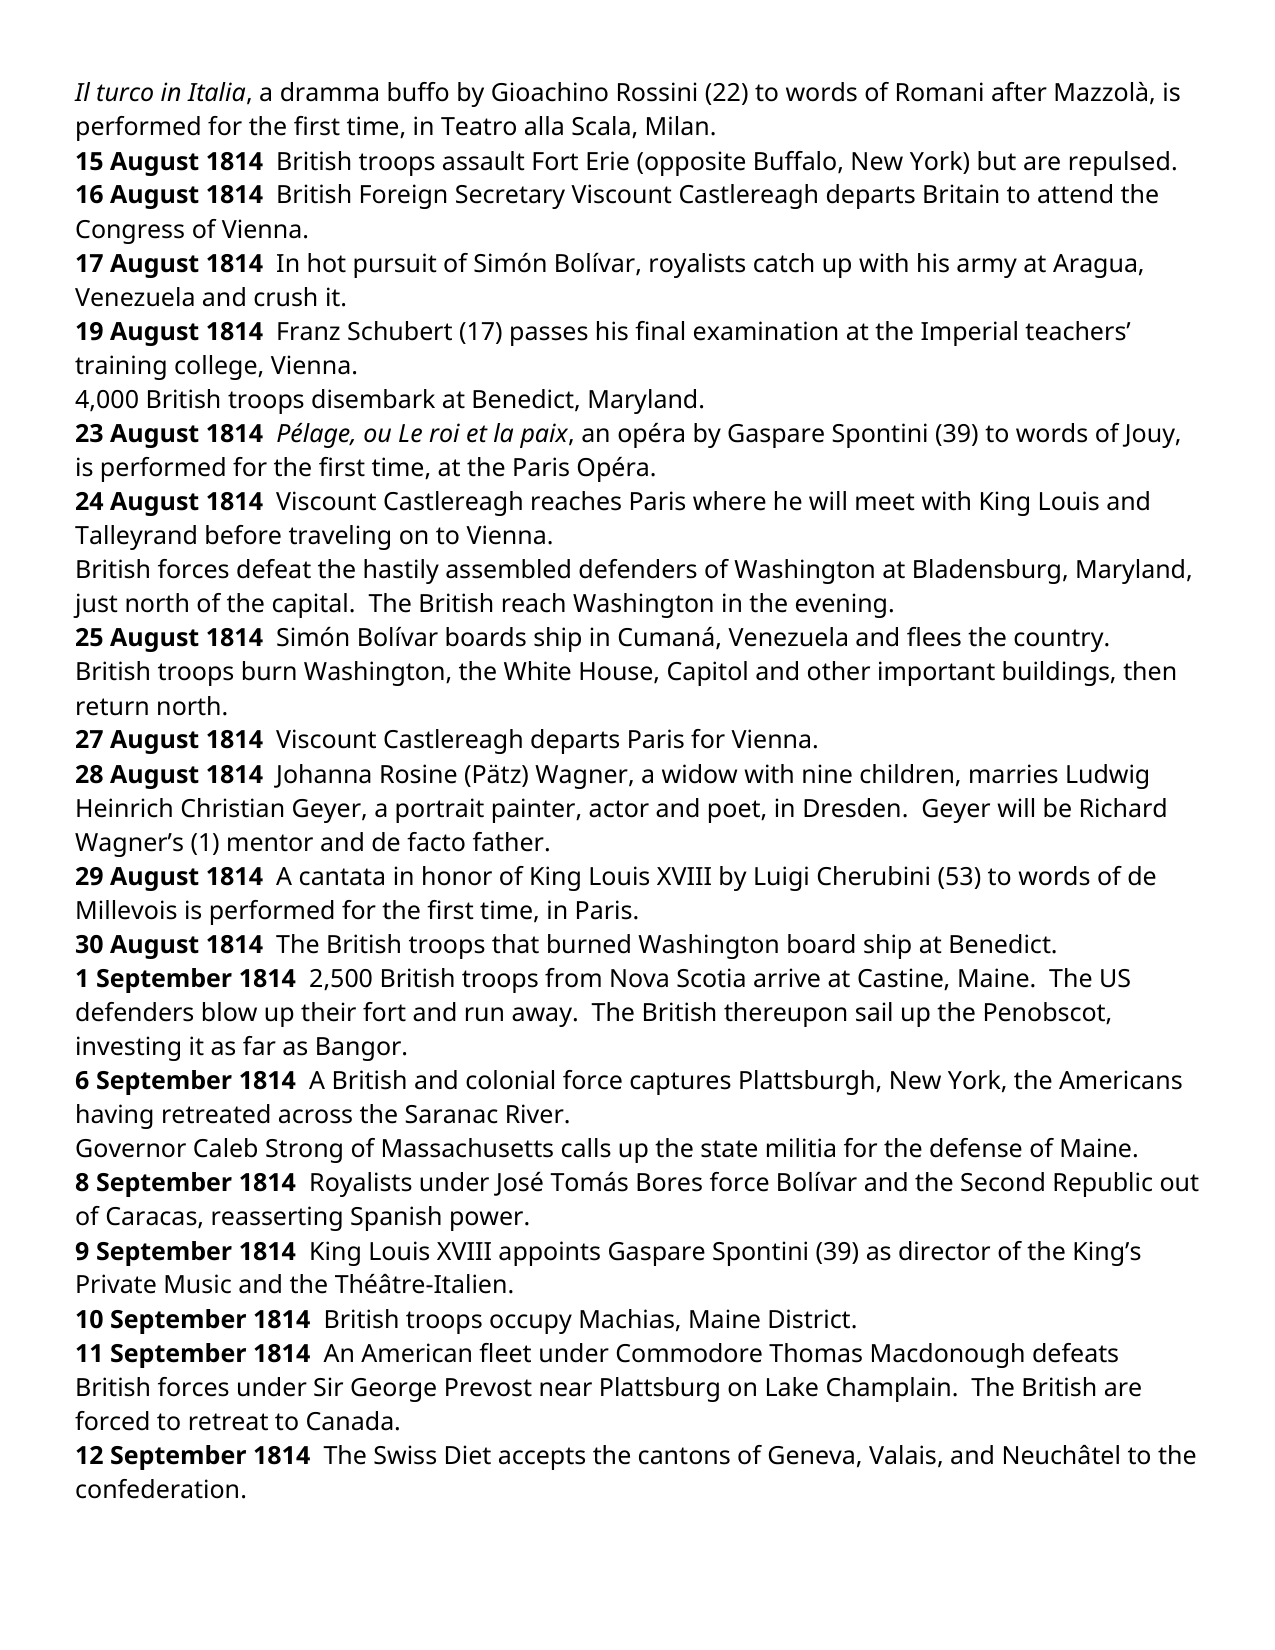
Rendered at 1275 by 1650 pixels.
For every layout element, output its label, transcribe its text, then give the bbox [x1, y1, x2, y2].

text British troops burn Washington, the White House, Capitol and other important buildings, then return north. [75, 654, 1200, 722]
text 15 August 1814 British troops assault Fort Erie (opposite Buffalo, New York) but are repulsed. [75, 143, 1200, 177]
text 19 August 1814 Franz Schubert (17) passes his final examination at the Imperial teachers’ training college, Vienna. [75, 313, 1200, 382]
text British forces defeat the hastily assembled defenders of Washington at Bladensburg, Maryland, just north of the capital. The British reach Washington in the evening. [75, 552, 1200, 620]
text 23 August 1814 Pélage, ou Le roi et la paix, an opéra by Gaspare Spontini (39) to words of Jouy, is performed for the first time, at the Paris Opéra. [75, 416, 1200, 484]
text 11 September 1814 An American fleet under Commodore Thomas Macdonough defeats British forces under Sir George Prevost near Plattsburg on Lake Champlain. The British are forced to retreat to Canada. [75, 1335, 1200, 1437]
text 30 August 1814 The British troops that burned Washington board ship at Benedict. [75, 927, 1200, 961]
text 27 August 1814 Viscount Castlereagh departs Paris for Vienna. [75, 722, 1200, 756]
text 8 September 1814 Royalists under José Tomás Bores force Bolívar and the Second Republic out of Caracas, reasserting Spanish power. [75, 1165, 1200, 1233]
text 4,000 British troops disembark at Benedict, Maryland. [75, 382, 1200, 416]
text 28 August 1814 Johanna Rosine (Pätz) Wagner, a widow with nine children, marries Ludwig Heinrich Christian Geyer, a portrait painter, actor and poet, in Dresden. Geyer will be Richard Wagner’s (1) mentor and de facto father. [75, 756, 1200, 858]
text 1 September 1814 2,500 British troops from Nova Scotia arrive at Castine, Maine. The US defenders blow up their fort and run away. The British thereupon sail up the Penobscot, investing it as far as Bangor. [75, 961, 1200, 1063]
text 29 August 1814 A cantata in honor of King Louis XVIII by Luigi Cherubini (53) to words of de Millevois is performed for the first time, in Paris. [75, 858, 1200, 927]
text 25 August 1814 Simón Bolívar boards ship in Cumaná, Venezuela and flees the country. [75, 620, 1200, 654]
text 16 August 1814 British Foreign Secretary Viscount Castlereagh departs Britain to attend the Congress of Vienna. [75, 177, 1200, 245]
text 6 September 1814 A British and colonial force captures Plattsburgh, New York, the Americans having retreated across the Saranac River. [75, 1063, 1200, 1131]
text 17 August 1814 In hot pursuit of Simón Bolívar, royalists catch up with his army at Aragua, Venezuela and crush it. [75, 245, 1200, 313]
text 24 August 1814 Viscount Castlereagh reaches Paris where he will meet with King Louis and Talleyrand before traveling on to Vienna. [75, 484, 1200, 552]
text Governor Caleb Strong of Massachusetts calls up the state militia for the defense of Maine. [75, 1131, 1200, 1165]
text 9 September 1814 King Louis XVIII appoints Gaspare Spontini (39) as director of the King’s Private Music and the Théâtre-Italien. [75, 1233, 1200, 1301]
text 10 September 1814 British troops occupy Machias, Maine District. [75, 1301, 1200, 1335]
text Il turco in Italia, a dramma buffo by Gioachino Rossini (22) to words of Romani after Mazzolà, is performed for the first time, in Teatro alla Scala, Milan. [75, 75, 1200, 143]
text 12 September 1814 The Swiss Diet accepts the cantons of Geneva, Valais, and Neuchâtel to the confederation. [75, 1437, 1200, 1506]
